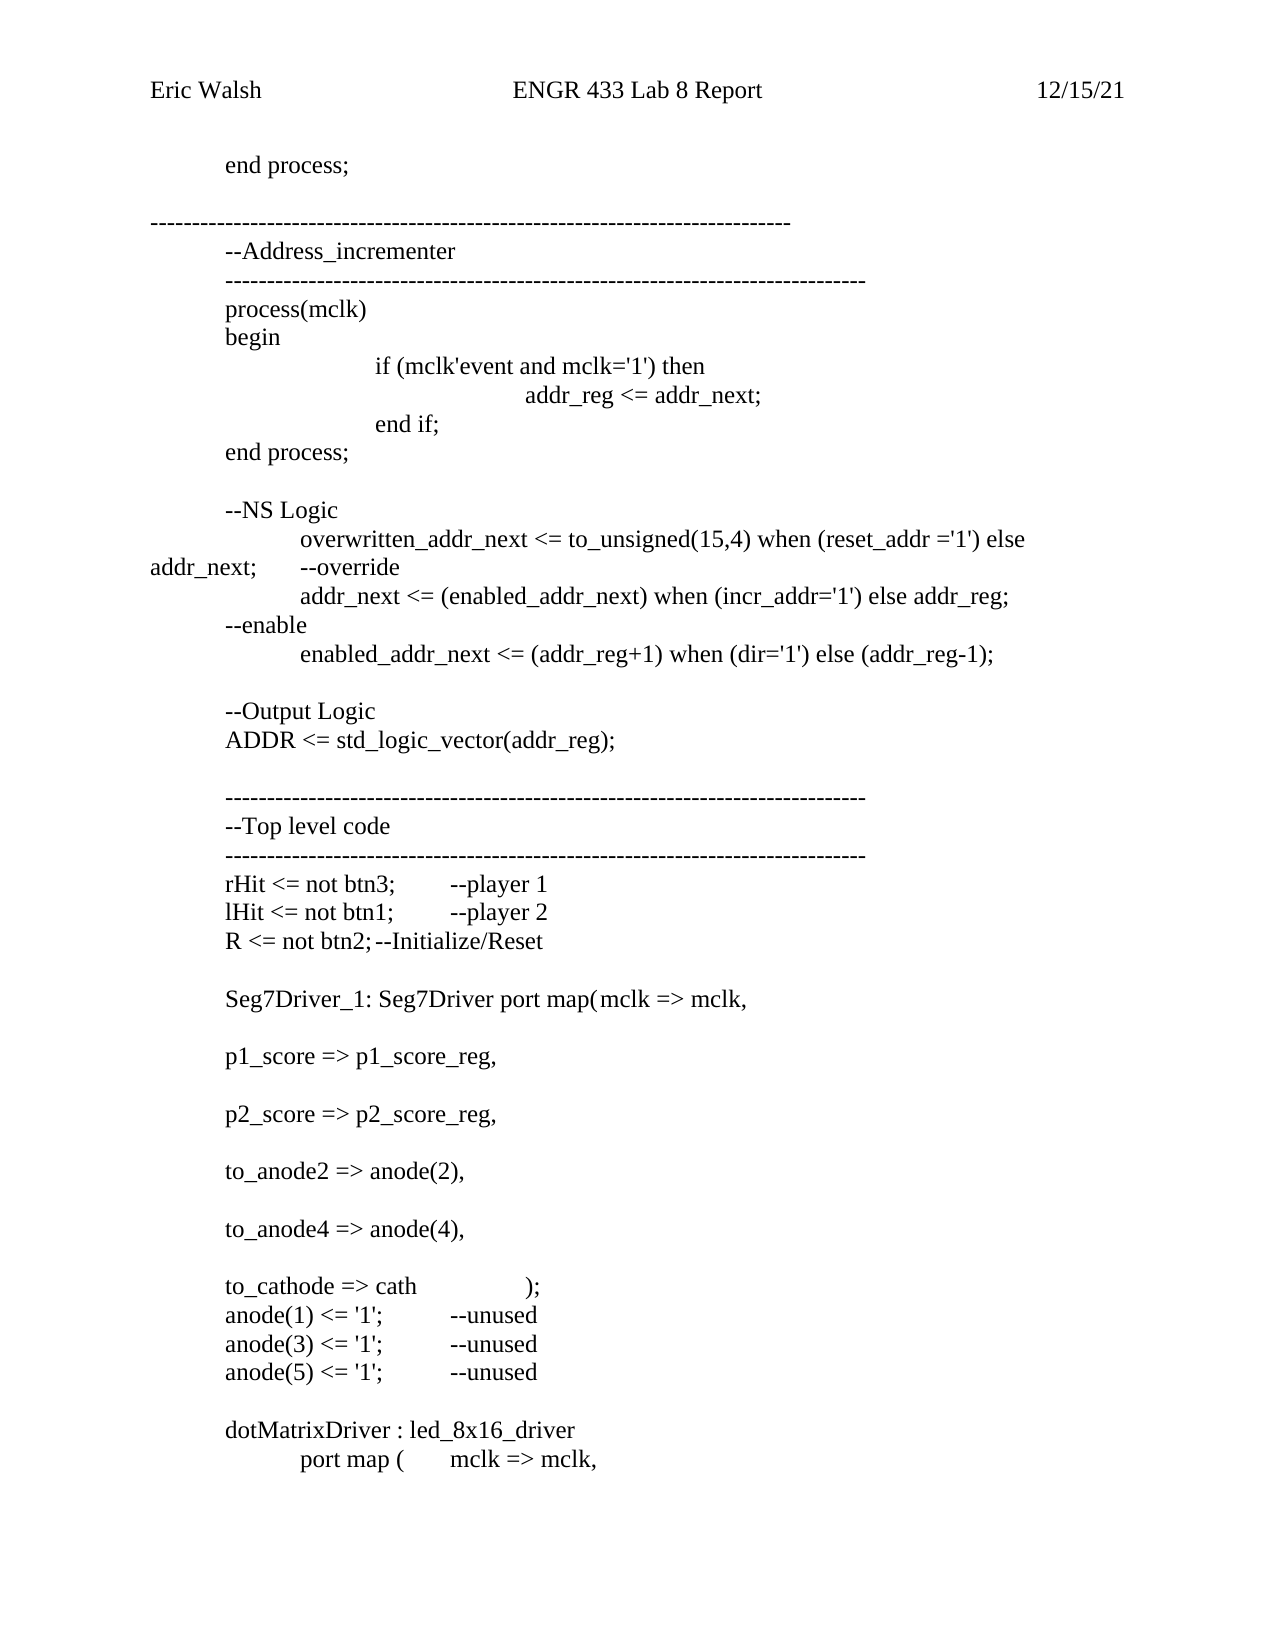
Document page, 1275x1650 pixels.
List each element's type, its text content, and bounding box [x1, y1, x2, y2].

text to_cathode => cath ); [150, 1242, 1125, 1300]
text p2_score => p2_score_reg, [150, 1070, 1125, 1127]
text begin [150, 322, 1125, 351]
text --Address_incrementer [150, 236, 1125, 265]
text if (mclk'event and mclk='1') then [150, 351, 1125, 380]
text process(mclk) [150, 294, 1125, 322]
text end process; [150, 150, 1125, 179]
text ----------------------------------------------------------------------------- [150, 207, 1125, 236]
text --Output Logic [150, 696, 1125, 725]
text R <= not btn2; --Initialize/Reset [150, 926, 1125, 955]
text dotMatrixDriver : led_8x16_driver [150, 1415, 1125, 1444]
text ----------------------------------------------------------------------------- [150, 840, 1125, 869]
text --NS Logic [150, 495, 1125, 524]
text rHit <= not btn3; --player 1 [150, 869, 1125, 897]
text port map ( mclk => mclk, [150, 1444, 1125, 1472]
text Seg7Driver_1: Seg7Driver port map( mclk => mclk, [150, 984, 1125, 1012]
text to_anode2 => anode(2), [150, 1127, 1125, 1185]
text --Top level code [150, 811, 1125, 840]
text ADDR <= std_logic_vector(addr_reg); [150, 725, 1125, 754]
text overwritten_addr_next <= to_unsigned(15,4) when (reset_addr ='1') else addr_next; --override [150, 524, 1125, 581]
text ----------------------------------------------------------------------------- [150, 782, 1125, 811]
text enabled_addr_next <= (addr_reg+1) when (dir='1') else (addr_reg-1); [150, 639, 1125, 667]
text anode(5) <= '1'; --unused [150, 1357, 1125, 1386]
text addr_reg <= addr_next; [150, 380, 1125, 409]
text ----------------------------------------------------------------------------- [150, 265, 1125, 294]
text anode(3) <= '1'; --unused [150, 1329, 1125, 1357]
text end process; [150, 437, 1125, 466]
text addr_next <= (enabled_addr_next) when (incr_addr='1') else addr_reg; --enable [150, 581, 1125, 639]
text anode(1) <= '1'; --unused [150, 1300, 1125, 1329]
text end if; [150, 409, 1125, 437]
text to_anode4 => anode(4), [150, 1185, 1125, 1242]
text p1_score => p1_score_reg, [150, 1012, 1125, 1070]
text lHit <= not btn1; --player 2 [150, 897, 1125, 926]
